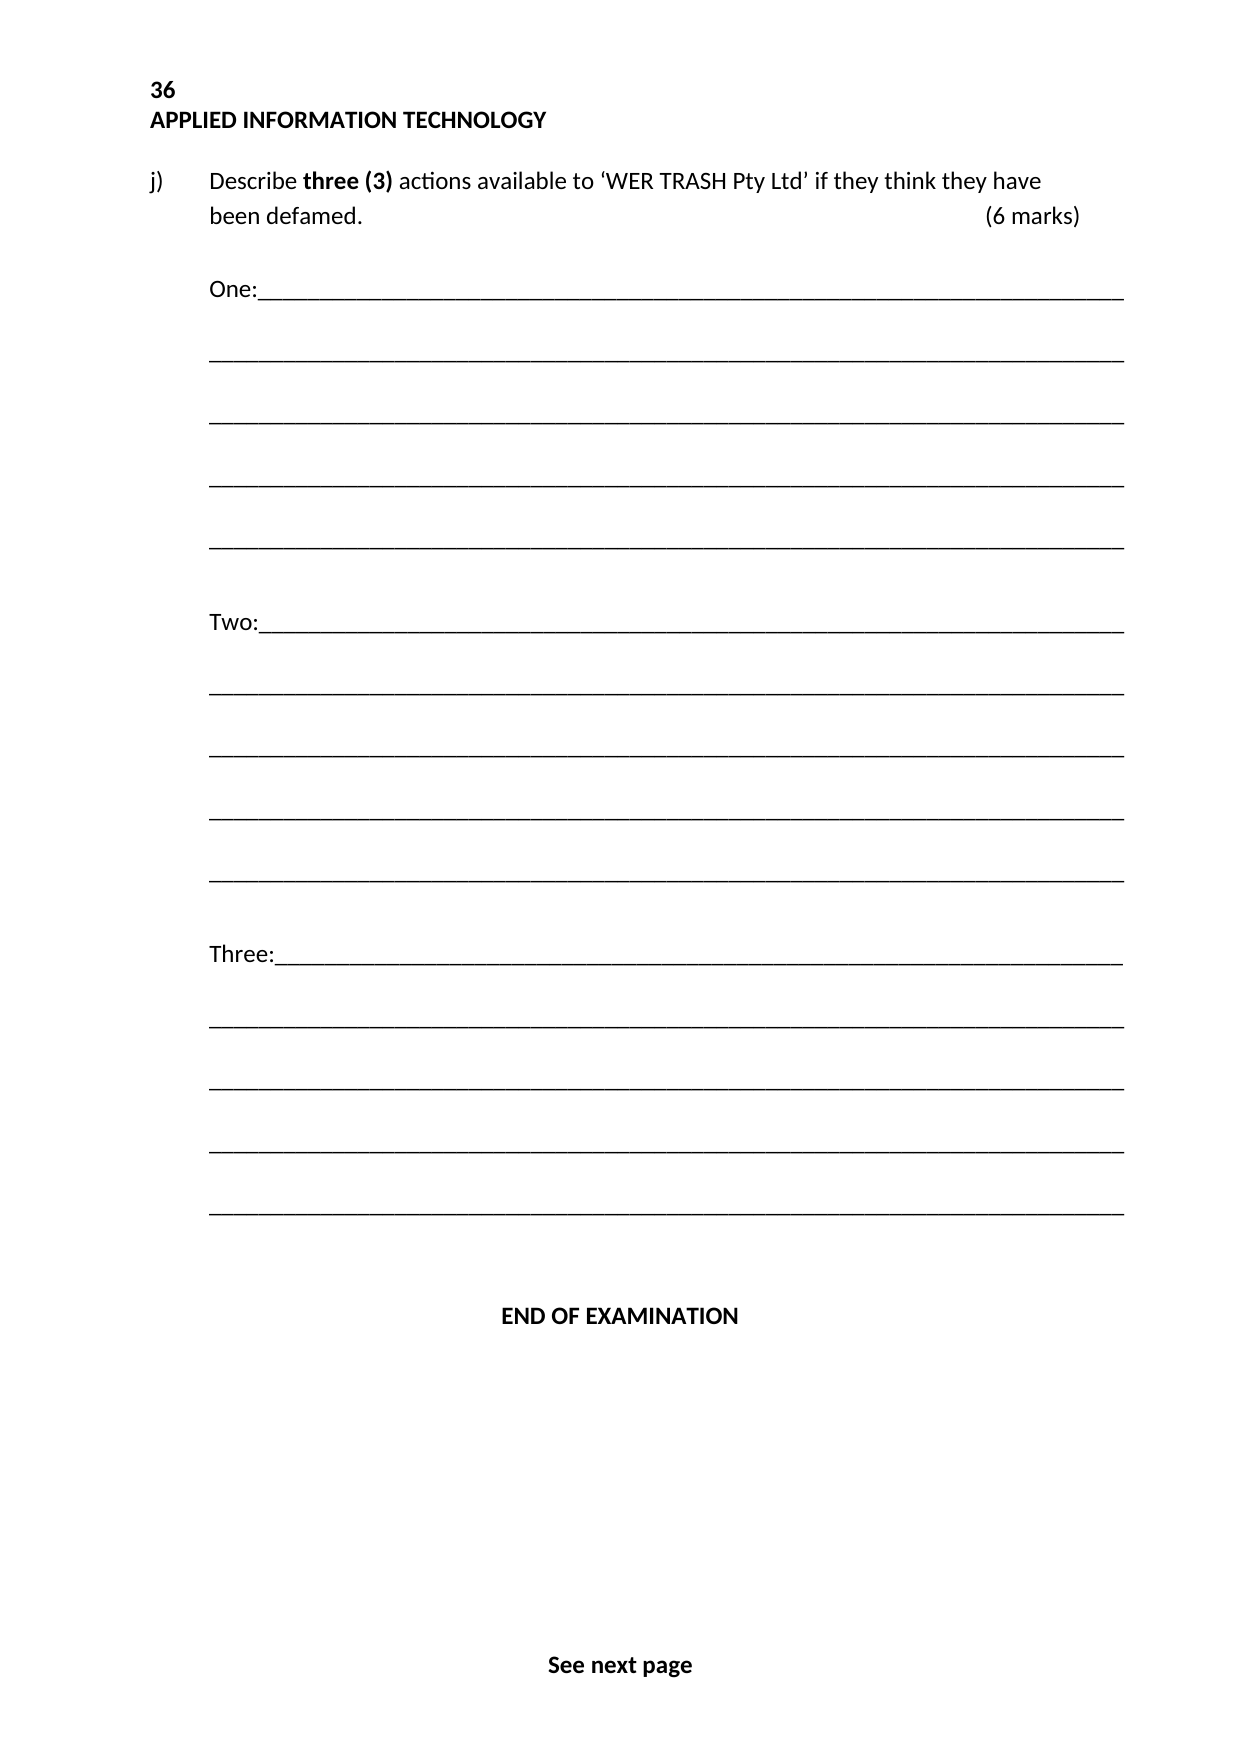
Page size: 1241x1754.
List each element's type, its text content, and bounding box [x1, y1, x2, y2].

text Two: [209, 606, 1090, 636]
text END OF EXAMINATION [150, 1300, 1090, 1331]
text One: [209, 273, 1090, 303]
text Three: [209, 938, 1090, 969]
list Describe three (3) actions available to ‘WER TRASH Pty Ltd’ if they think they have been defamed. (6 marks) [150, 165, 1078, 231]
